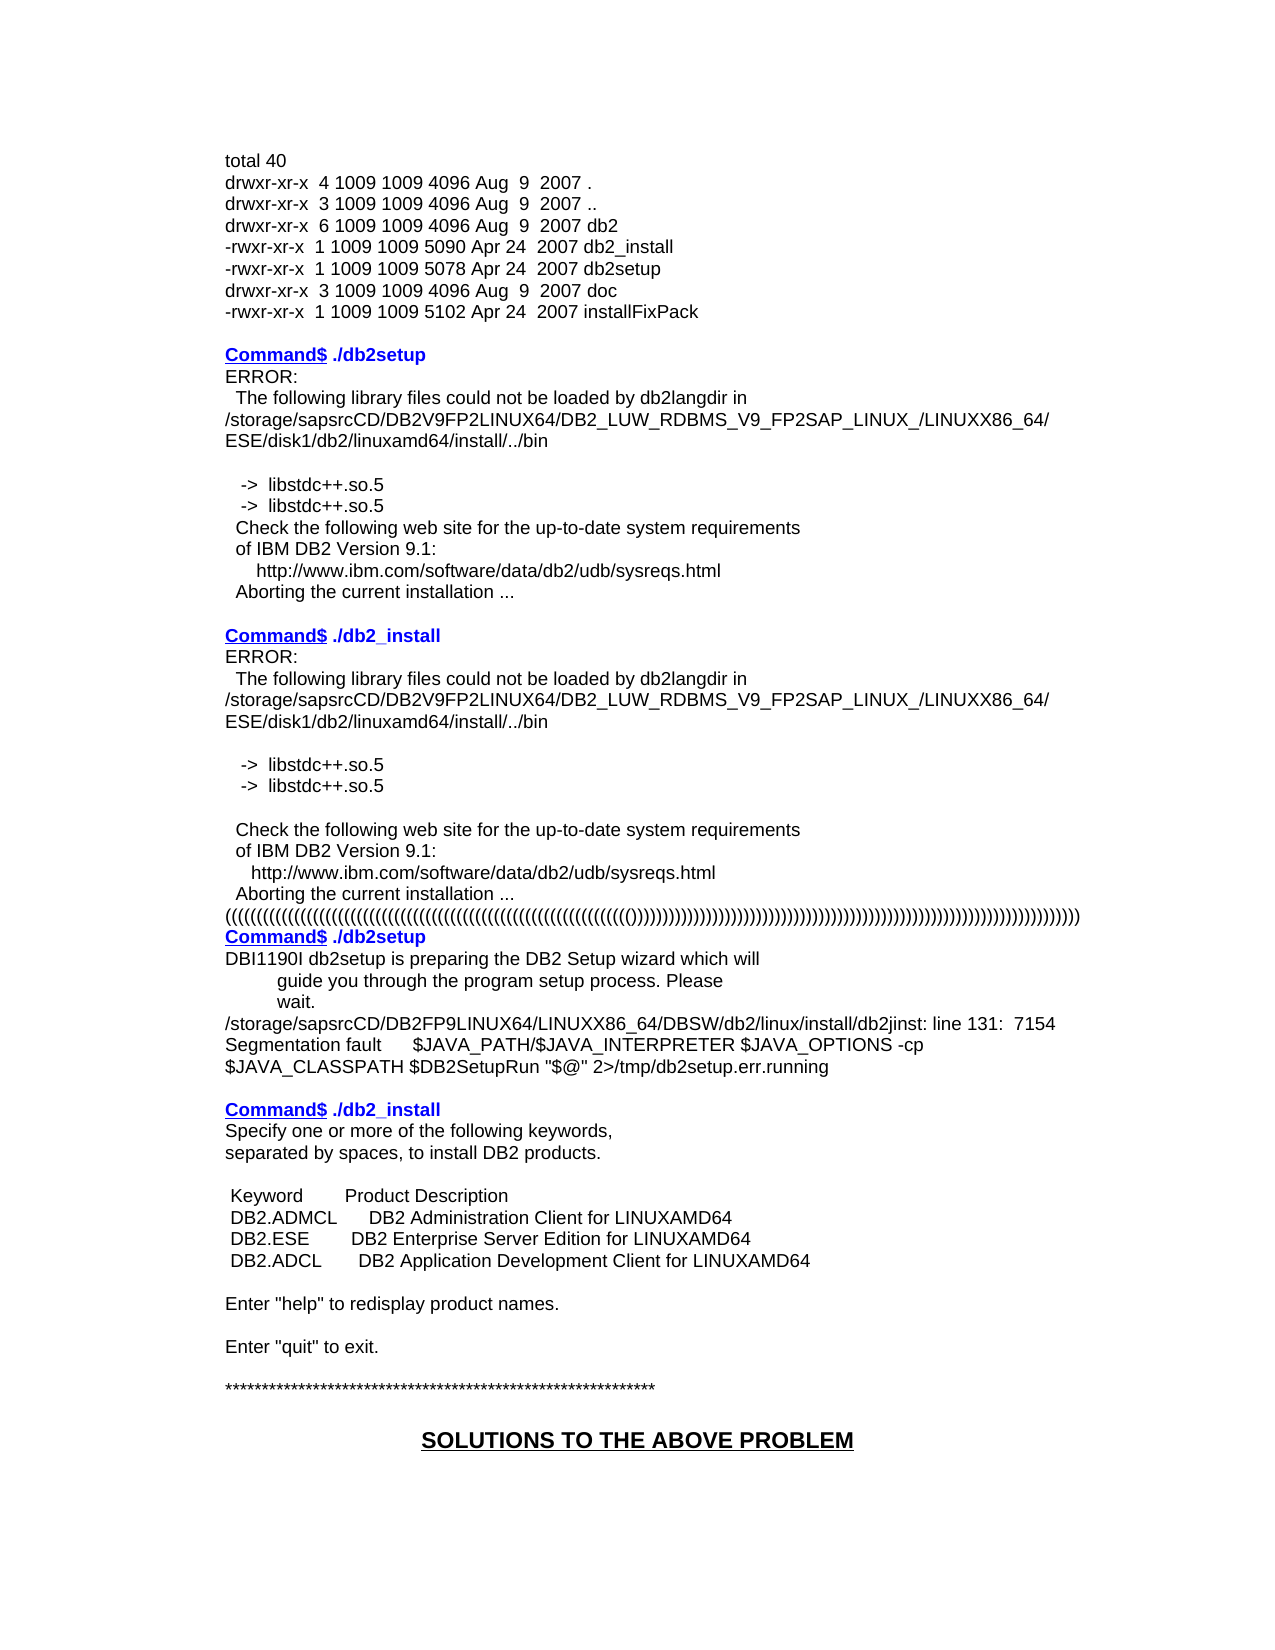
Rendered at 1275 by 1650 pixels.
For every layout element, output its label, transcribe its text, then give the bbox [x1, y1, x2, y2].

text Aborting the current installation ... [225, 581, 1087, 603]
text total 40 [225, 150, 1087, 172]
text *********************************************************** [225, 1379, 1087, 1401]
text -rwxr-xr-x 1 1009 1009 5102 Apr 24 2007 installFixPack [225, 301, 1087, 322]
text Check the following web site for the up-to-date system requirements [225, 818, 1087, 840]
text ERROR: [225, 366, 1087, 387]
text -rwxr-xr-x 1 1009 1009 5078 Apr 24 2007 db2setup [225, 258, 1087, 279]
text of IBM DB2 Version 9.1: [225, 538, 1087, 560]
text DBI1190I db2setup is preparing the DB2 Setup wizard which will [225, 948, 1087, 969]
text The following library files could not be loaded by db2langdir in /storage/sapsrcCD/DB2V9FP2LINUX64/DB2_LUW_RDBMS_V9_FP2SAP_LINUX_/LINUXX86_64/ESE/disk1/db2/linuxamd64/install/../bin [225, 667, 1087, 732]
text http://www.ibm.com/software/data/db2/udb/sysreqs.html [225, 560, 1087, 581]
text drwxr-xr-x 6 1009 1009 4096 Aug 9 2007 db2 [225, 215, 1087, 236]
text of IBM DB2 Version 9.1: [225, 840, 1087, 862]
text DB2.ESE DB2 Server Edition for LINUXAMD64 [225, 1228, 1087, 1250]
text Command$ ./db2_install ERROR: [225, 624, 1087, 667]
text Keyword Product Description [225, 1185, 1087, 1207]
text /storage/sapsrcCD/DB2FP9LINUX64/LINUXX86_64/DBSW/db2/linux/install/db2jinst: line 131: 7154 Segmentation fault $JAVA_PATH/$JAVA_INTERPRETER $JAVA_OPTIONS -cp $JAVA_CLASSPATH $DB2SetupRun "$@" 2>/tmp/db2setup.err.running [225, 1012, 1087, 1077]
text Enter "help" to redisplay product names. [225, 1293, 1087, 1314]
text -> libstdc++.so.5 [225, 775, 1087, 797]
text ((((((((((((((((((((((((((((((((((((((((((((((((((((((((((((((((()))))))))))))))))))))))))))))))))))))))))))))))))))))))))))))))))))))))) [225, 905, 1087, 926]
text Command$ ./db2_install [225, 1099, 1087, 1120]
text guide you through the program setup process. Please [225, 969, 1087, 991]
text DB2.ADCL DB2 Application Development Client for LINUXAMD64 [225, 1250, 1087, 1271]
text SOLUTIONS TO THE ABOVE PROBLEM [187, 1427, 1087, 1453]
text Command$ ./db2setup [225, 344, 1087, 366]
text Check the following web site for the up-to-date system requirements [225, 517, 1087, 538]
text Specify one or more of the following keywords, [225, 1120, 1087, 1142]
text The following library files could not be loaded by db2langdir in /storage/sapsrcCD/DB2V9FP2LINUX64/DB2_LUW_RDBMS_V9_FP2SAP_LINUX_/LINUXX86_64/ESE/disk1/db2/linuxamd64/install/../bin [225, 387, 1087, 452]
text separated by spaces, to install DB2 products. [225, 1142, 1087, 1163]
text http://www.ibm.com/software/data/db2/udb/sysreqs.html [225, 862, 1087, 883]
text wait. [225, 991, 1087, 1012]
text -> libstdc++.so.5 [225, 754, 1087, 775]
text Aborting the current installation ... [225, 883, 1087, 905]
text Command$ ./db2setup [225, 926, 1087, 948]
text drwxr-xr-x 4 1009 1009 4096 Aug 9 2007 . [225, 172, 1087, 193]
text -> libstdc++.so.5 [225, 495, 1087, 517]
text DB2.ADMCL DB2 Administration Client for LINUXAMD64 [225, 1207, 1087, 1228]
text drwxr-xr-x 3 1009 1009 4096 Aug 9 2007 .. [225, 193, 1087, 215]
text Enter "quit" to exit. [225, 1336, 1087, 1357]
text -> libstdc++.so.5 [225, 473, 1087, 495]
text drwxr-xr-x 3 1009 1009 4096 Aug 9 2007 doc [225, 279, 1087, 301]
text -rwxr-xr-x 1 1009 1009 5090 Apr 24 2007 db2_install [225, 236, 1087, 258]
